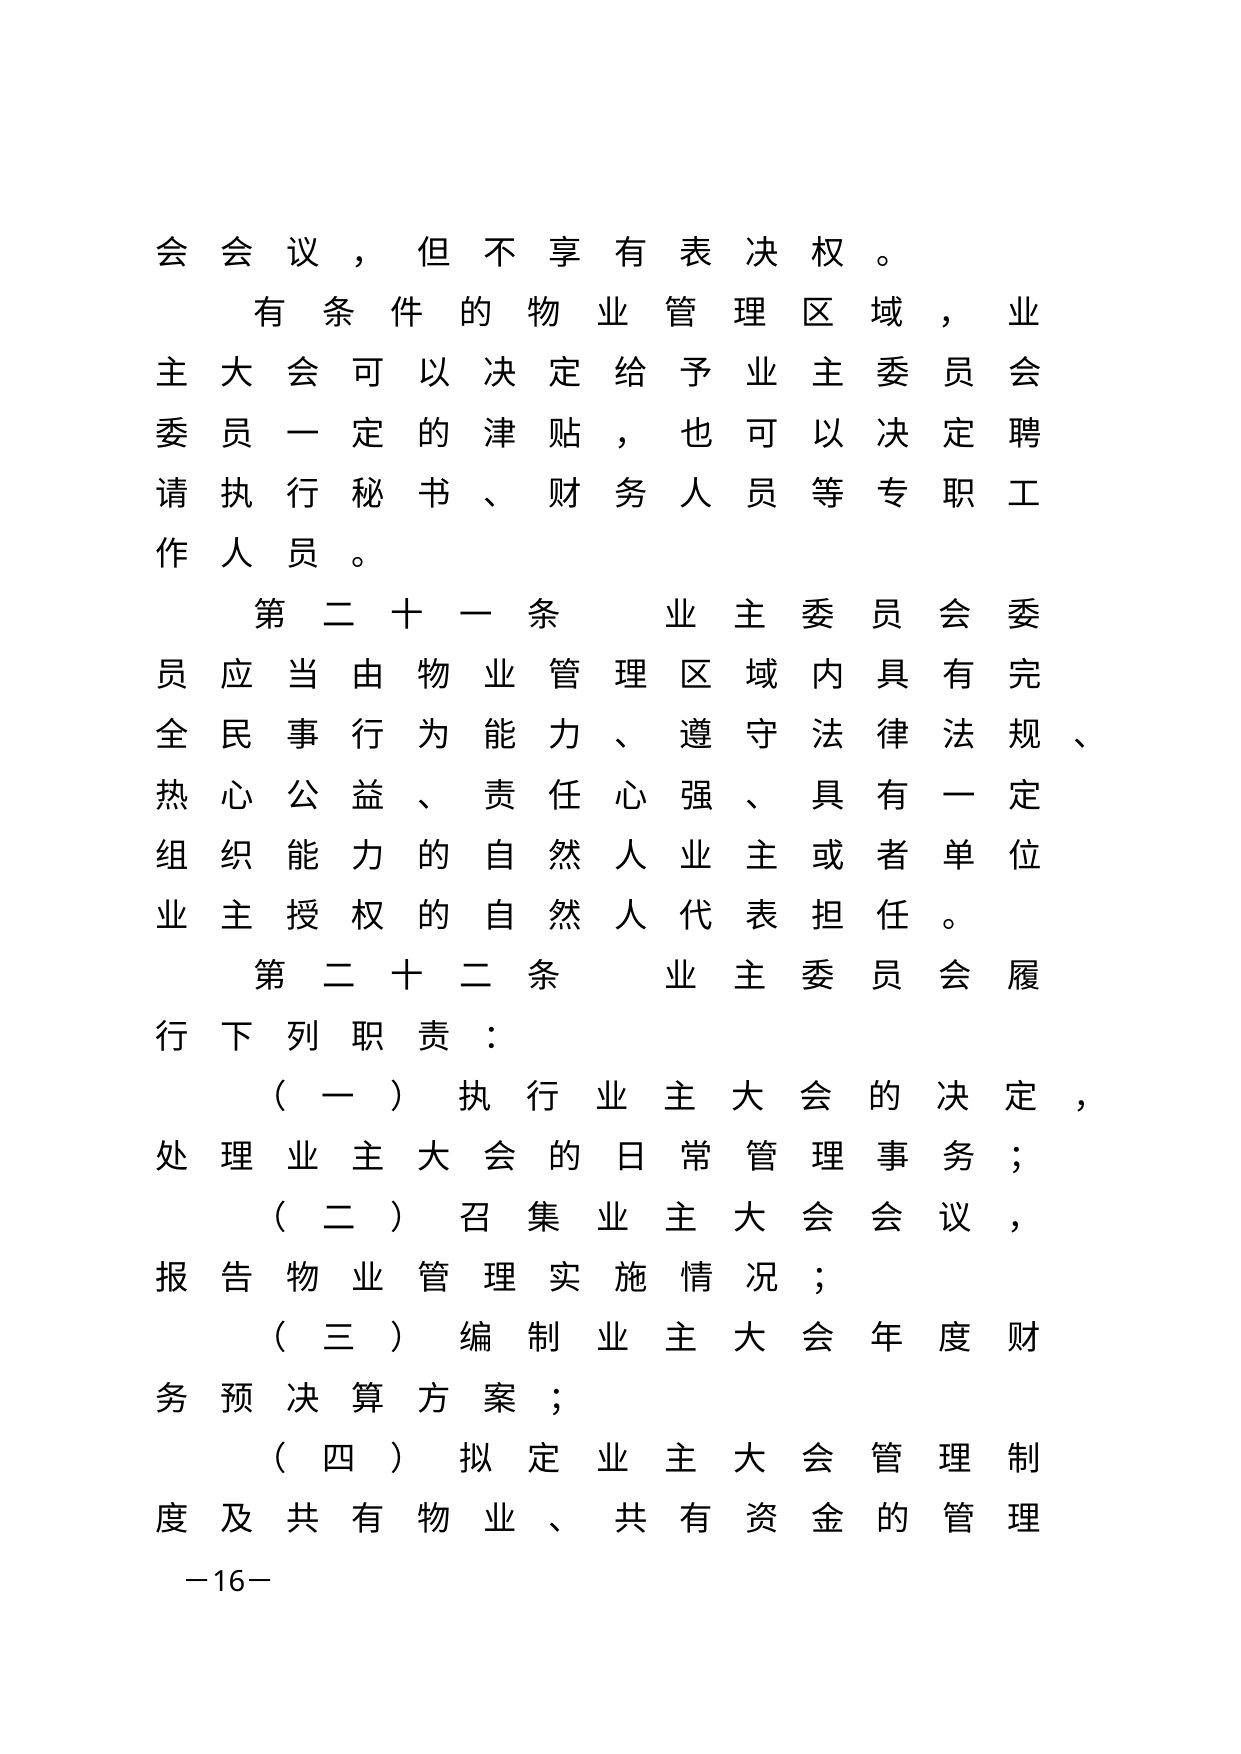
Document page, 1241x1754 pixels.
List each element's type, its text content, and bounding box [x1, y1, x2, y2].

text （四）拟定业主大会管理制度及共有物业、共有资金的管理和使用办法； [155, 1426, 1073, 1546]
text （一）执行业主大会的决定，处理业主大会的日常管理事务； [155, 1064, 1073, 1184]
text 第二十一条 业主委员会委员应当由物业管理区域内具有完全民事行为能力、遵守法律法规、热心公益、责任心强、具有一定组织能力的自然人业主或者单位业主授权的自然人代表担任。 [155, 581, 1073, 943]
text 业主委员会可以设置候补委员，人数不得超过业主委员会委员人数的二分之一。候补委员应当符合业主委员会委员资格，并在业主委员会委员出现空缺时按照得票数由高到低的顺序依次递补。候补委员可以列席业主委员会会议，但不享有表决权。 [155, 219, 1073, 280]
text 有条件的物业管理区域，业主大会可以决定给予业主委员会委员一定的津贴，也可以决定聘请执行秘书、财务人员等专职工作人员。 [155, 280, 1073, 581]
text （二）召集业主大会会议，报告物业管理实施情况； [155, 1184, 1073, 1305]
text （三）编制业主大会年度财务预决算方案； [155, 1305, 1073, 1426]
text 第二十二条 业主委员会履行下列职责： [155, 943, 1073, 1064]
